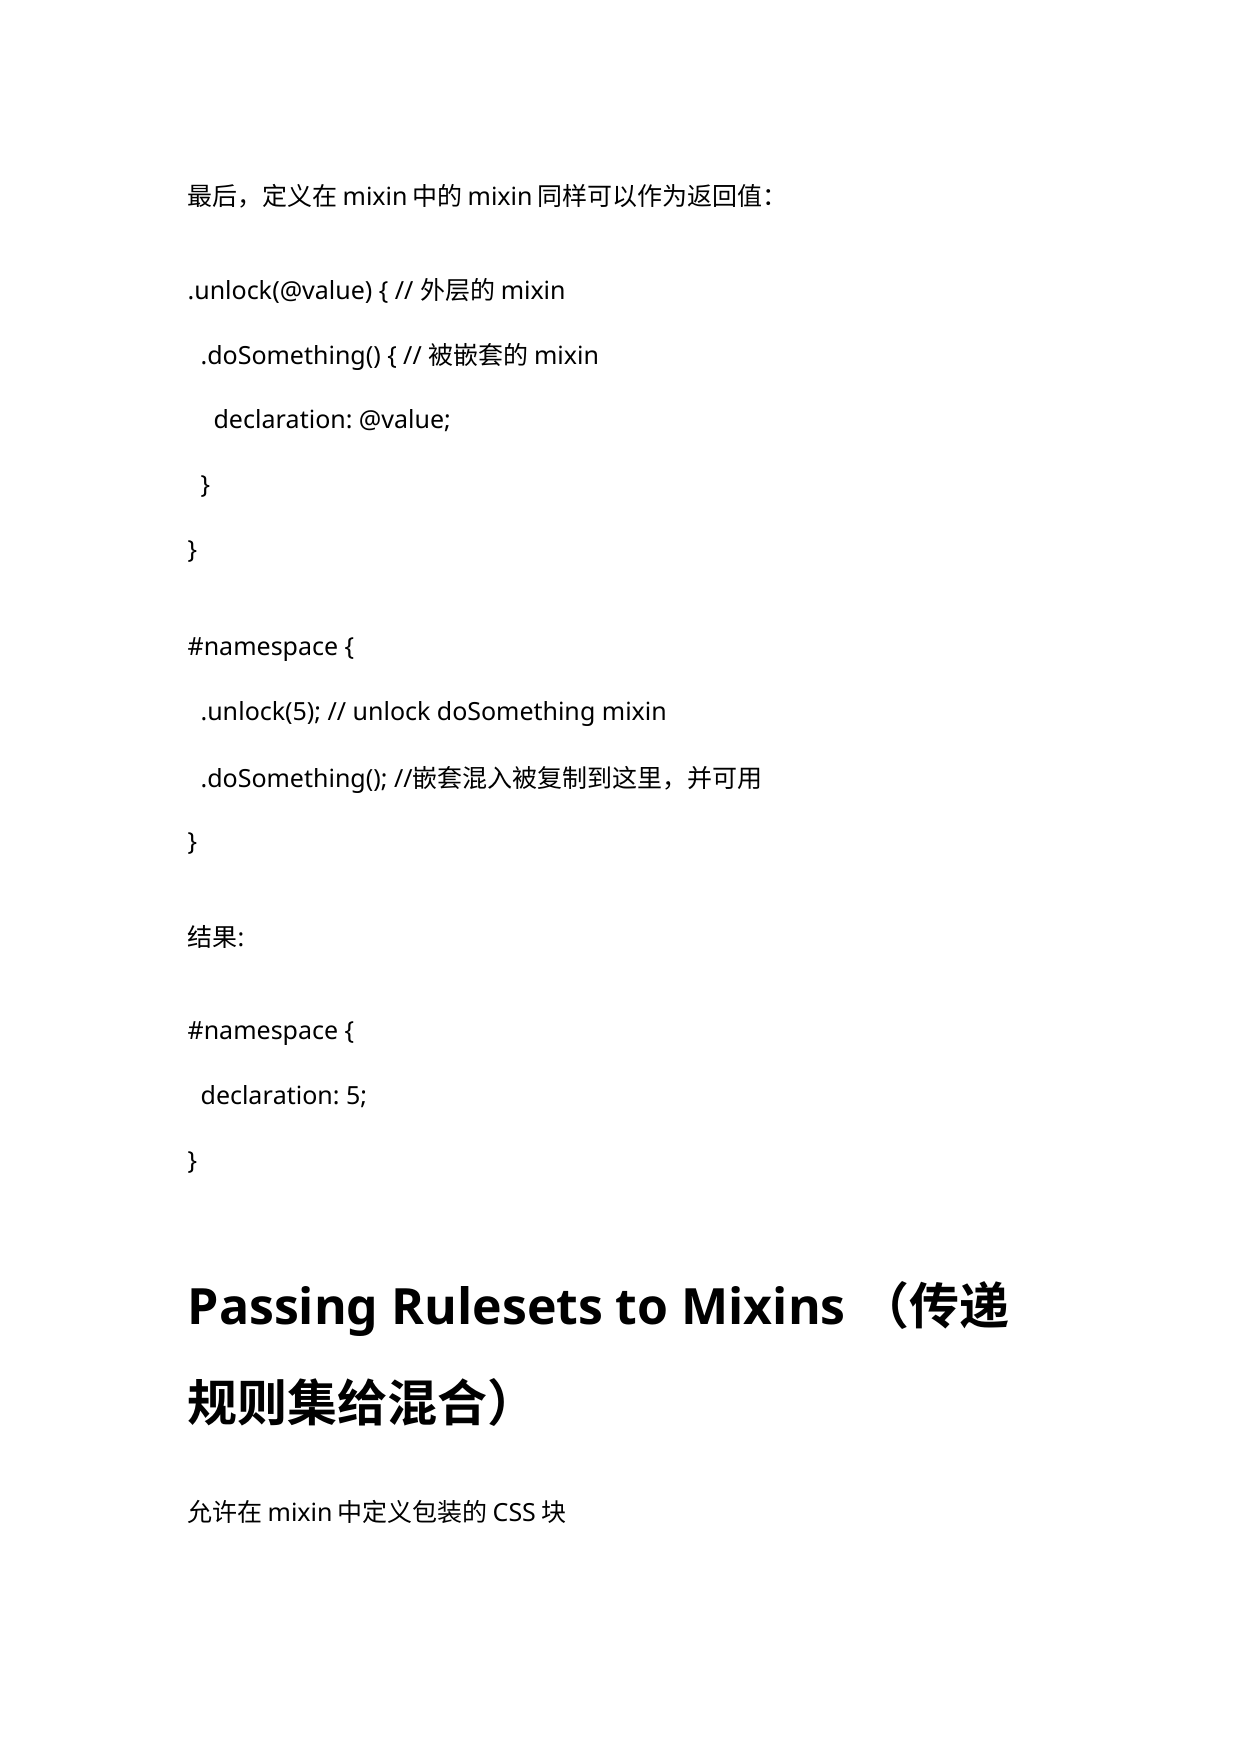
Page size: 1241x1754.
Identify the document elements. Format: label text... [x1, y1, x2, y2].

text } [187, 809, 1053, 874]
text } [187, 516, 1053, 581]
text .doSomething() { // 被嵌套的 mixin [187, 321, 1053, 386]
text Passing Rulesets to Mixins （传递规则集给混合） [187, 1254, 1053, 1449]
text } [187, 451, 1053, 516]
text declaration: 5; [187, 1062, 1053, 1127]
text declaration: @value; [187, 386, 1053, 451]
text #namespace { [187, 614, 1053, 679]
text 最后，定义在mixin中的mixin同样可以作为返回值： [187, 162, 1053, 227]
text .doSomething(); //嵌套混入被复制到这里，并可用 [187, 744, 1053, 809]
text .unlock(@value) { // 外层的 mixin [187, 256, 1053, 321]
text 允许在mixin中定义包装的CSS块 [187, 1478, 1053, 1543]
text #namespace { [187, 997, 1053, 1062]
text } [187, 1127, 1053, 1192]
text 结果: [187, 903, 1053, 968]
text .unlock(5); // unlock doSomething mixin [187, 679, 1053, 744]
